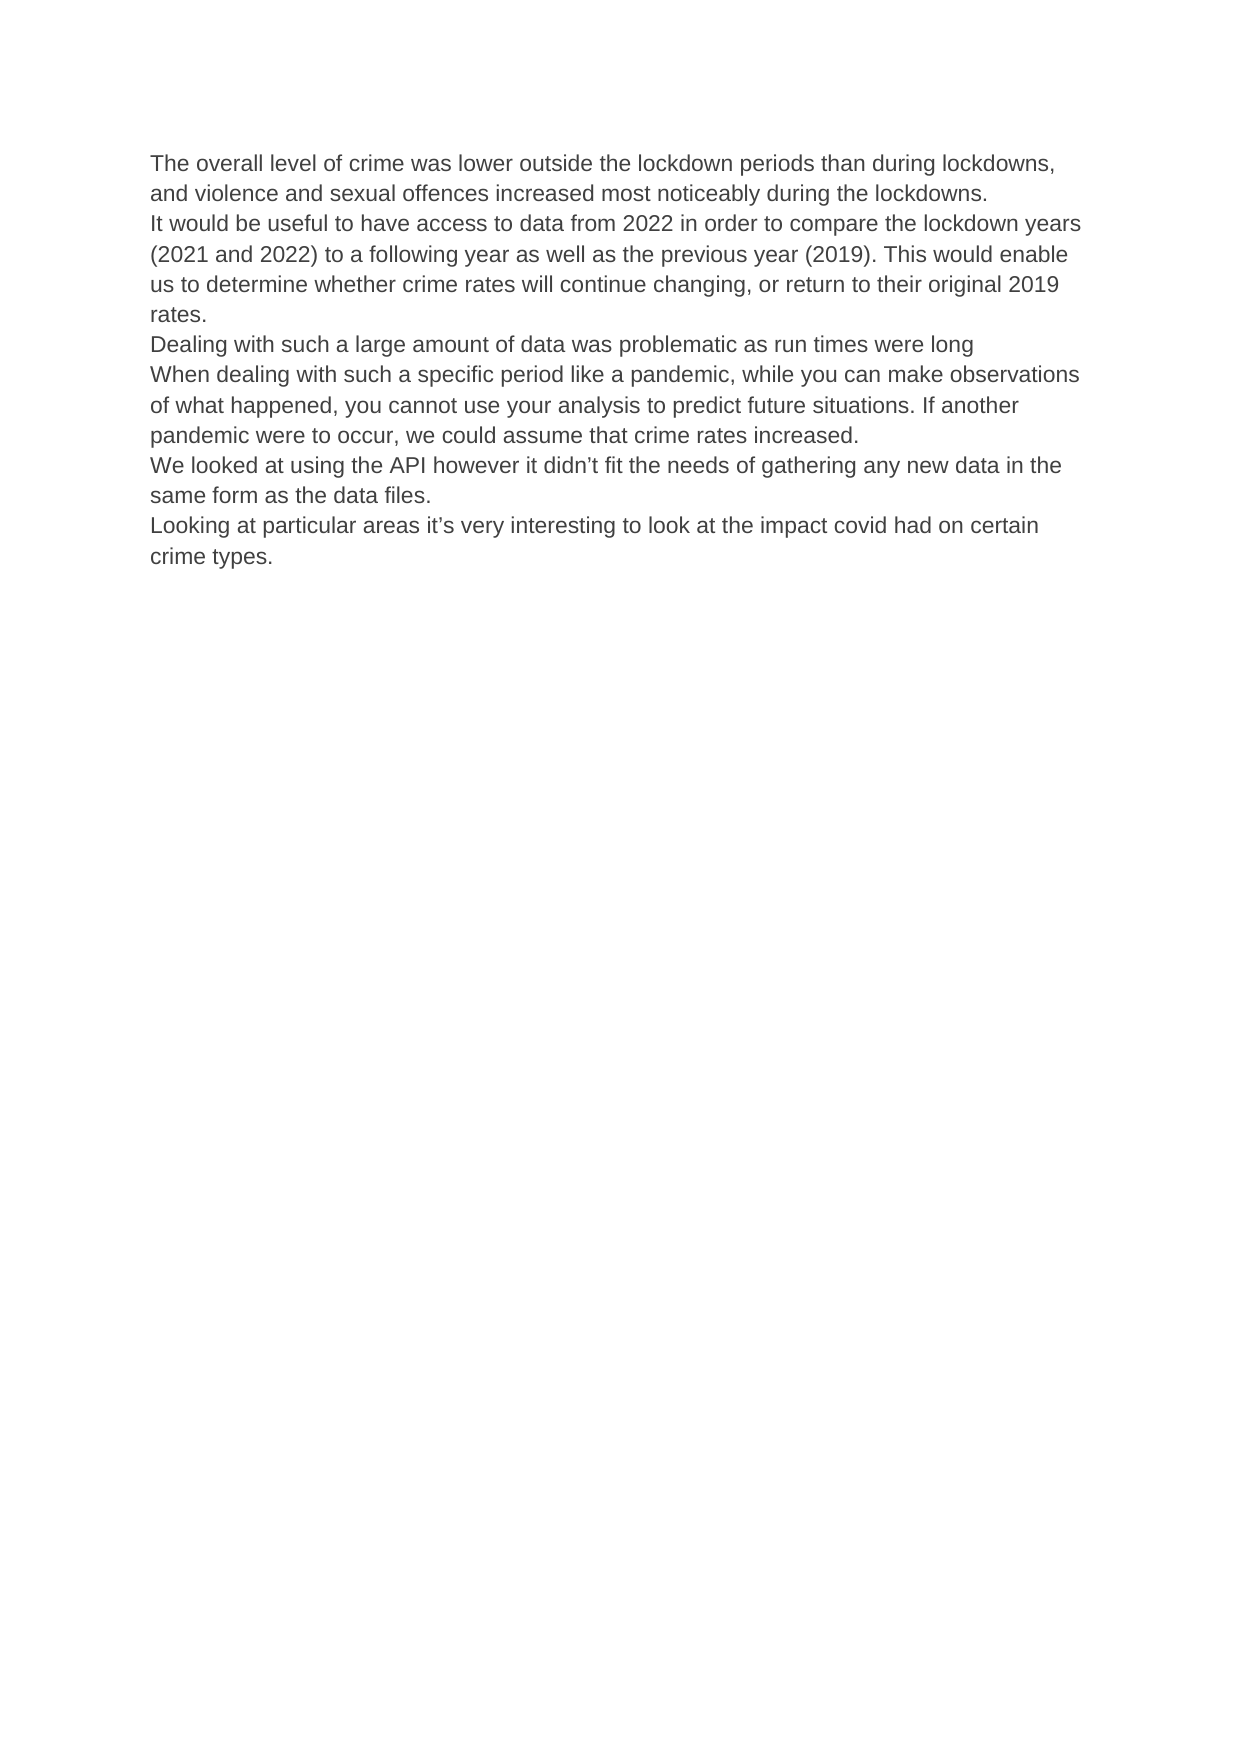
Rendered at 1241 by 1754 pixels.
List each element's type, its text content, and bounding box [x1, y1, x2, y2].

text When dealing with such a specific period like a pandemic, while you can make observations of what happened, you cannot use your analysis to predict future situations. If another pandemic were to occur, we could assume that crime rates increased. [150, 361, 1090, 448]
text Dealing with such a large amount of data was problematic as run times were long [150, 331, 1090, 358]
text Looking at particular areas it’s very interesting to look at the impact covid had on certain crime types. [150, 512, 1090, 569]
text The overall level of crime was lower outside the lockdown periods than during lockdowns, and violence and sexual offences increased most noticeably during the lockdowns. [150, 150, 1090, 207]
text We looked at using the API however it didn’t fit the needs of gathering any new data in the same form as the data files. [150, 452, 1090, 509]
text It would be useful to have access to data from 2022 in order to compare the lockdown years (2021 and 2022) to a following year as well as the previous year (2019). This would enable us to determine whether crime rates will continue changing, or return to their original 2019 rates. [150, 210, 1090, 327]
